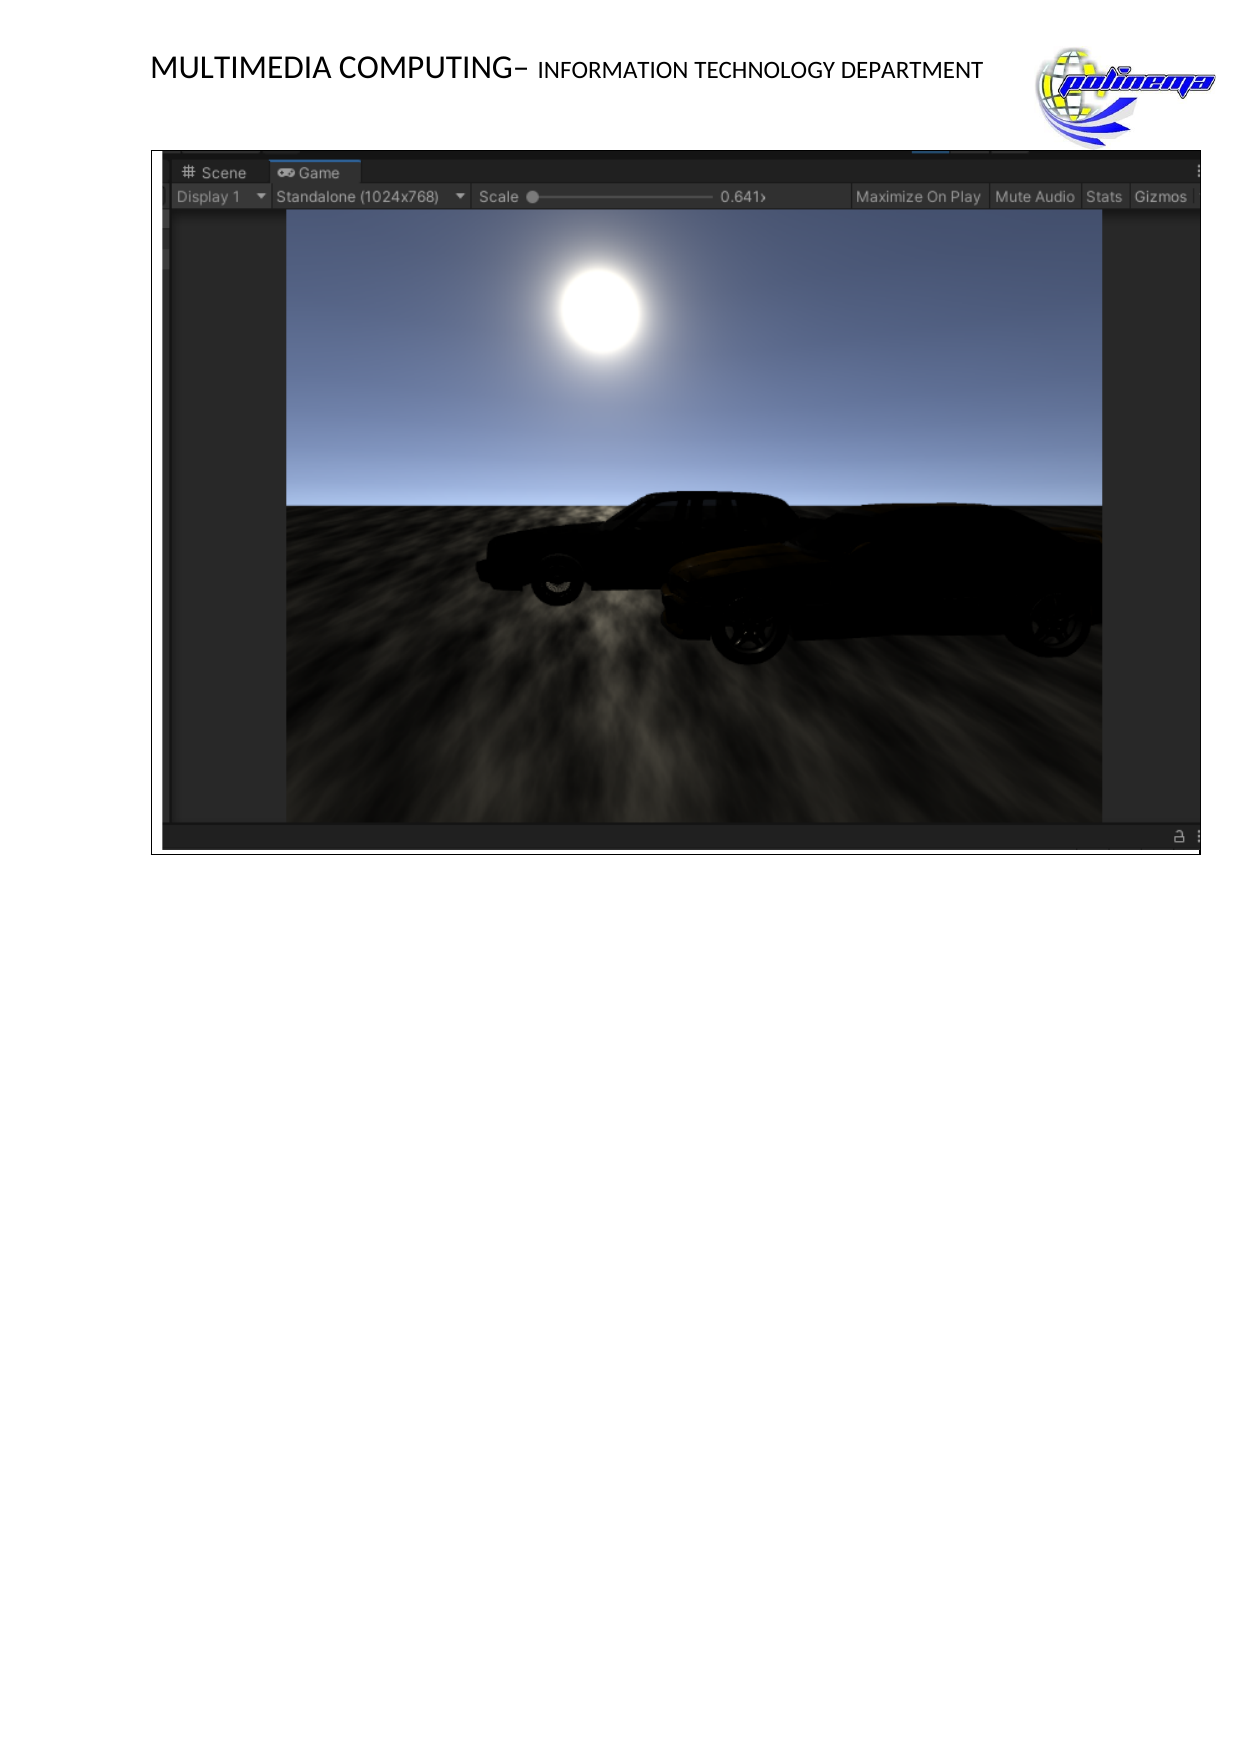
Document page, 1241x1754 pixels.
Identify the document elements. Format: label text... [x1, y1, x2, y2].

picture [1034, 46, 1216, 150]
picture [162, 151, 1200, 850]
table_cell Jalan kan game nya [152, 151, 1199, 853]
